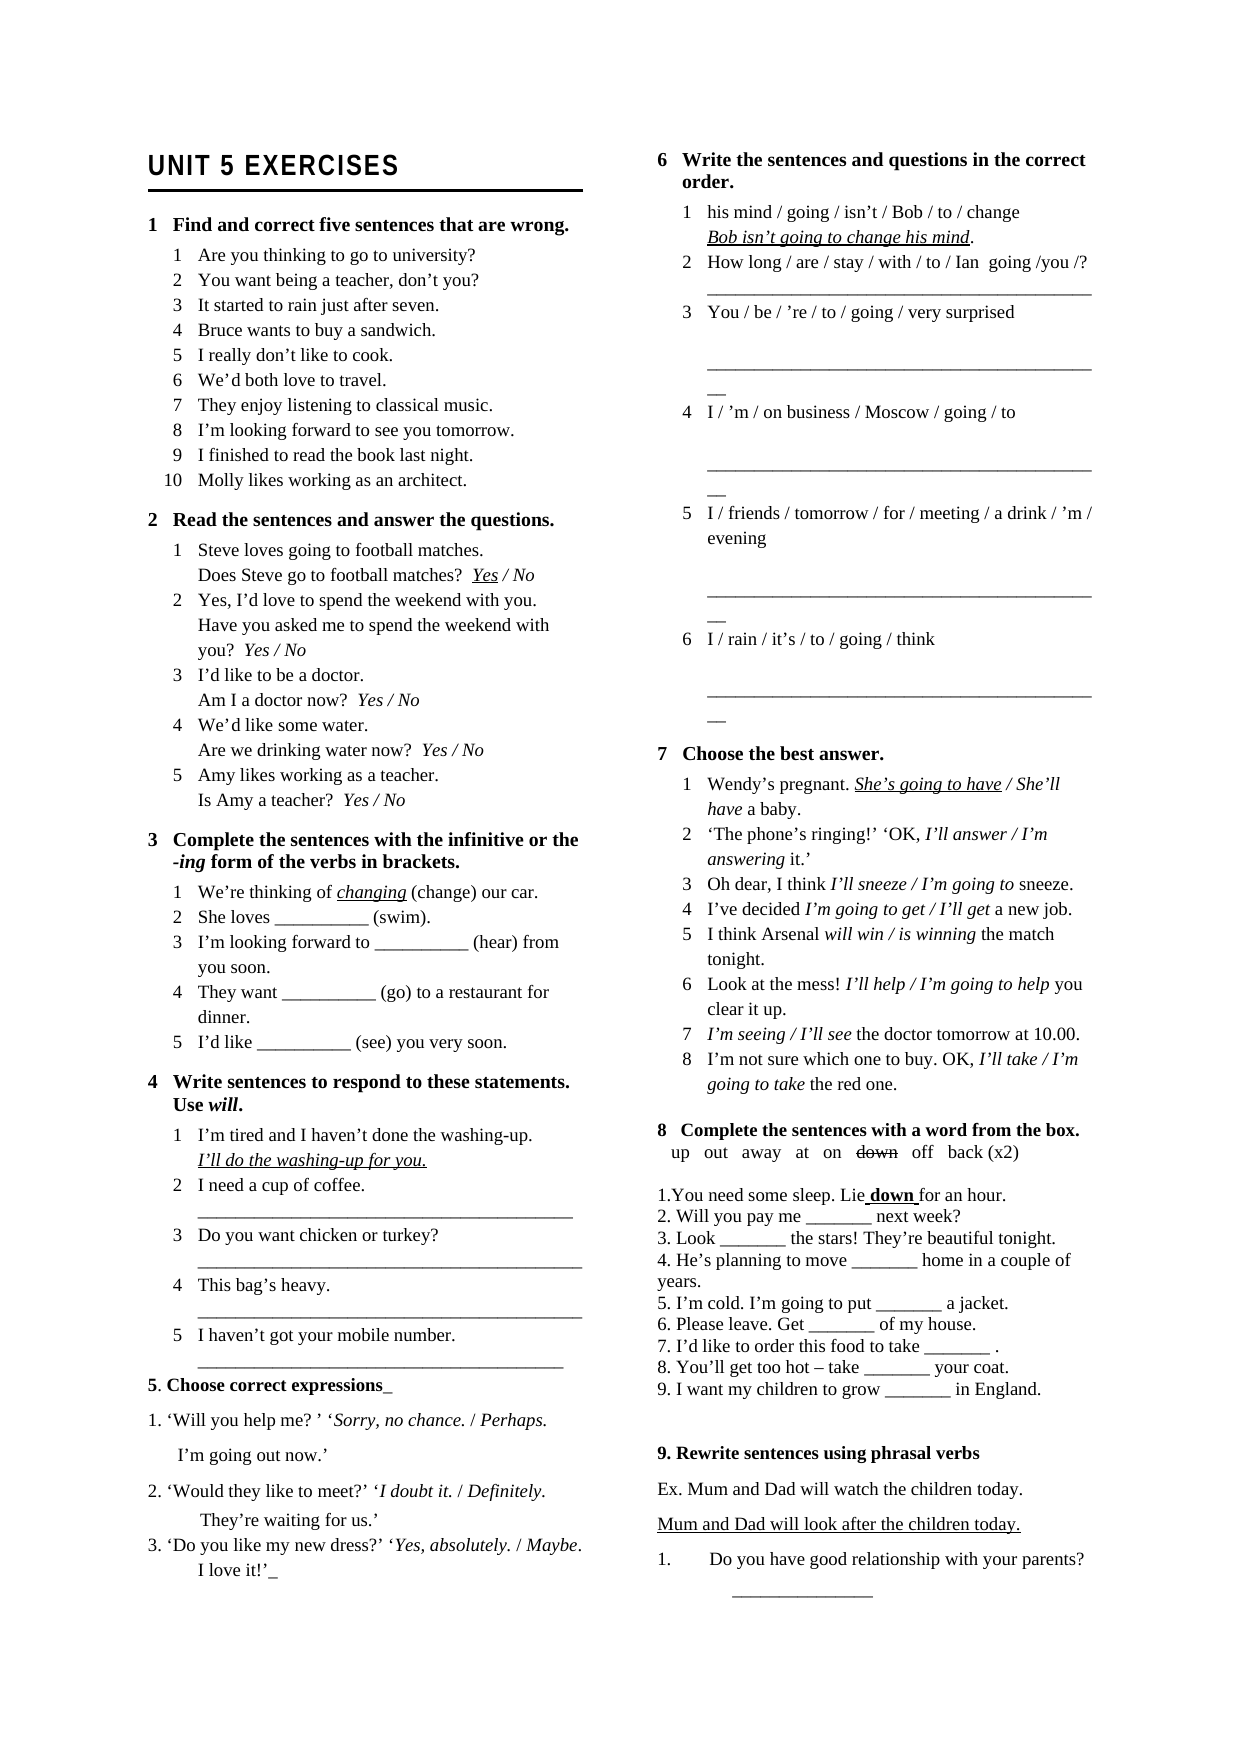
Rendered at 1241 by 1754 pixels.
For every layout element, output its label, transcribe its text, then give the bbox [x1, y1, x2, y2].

text 1. ‘Will you help me? ’ ‘Sorry, no chance. / Perhaps. [148, 1401, 583, 1430]
text 2 ‘The phone’s ringing!’ ‘OK, I’ll answer / I’m answering it.’ [682, 819, 1093, 869]
text 6 We’d both love to travel. [173, 365, 583, 390]
text Does Steve go to football matches? Yes / No [173, 560, 583, 585]
text 9. I want my children to grow _______ in England. [657, 1378, 1093, 1428]
text 3. ‘Do you like my new dress?’ ‘Yes, absolutely. / Maybe. I love it!’_ [148, 1530, 583, 1580]
text 4 Write sentences to respond to these statements. Use will. [148, 1070, 583, 1116]
text 5 I haven’t got your mobile number. [173, 1320, 583, 1345]
text UNIT 5 EXERCISES [148, 148, 583, 189]
text 3. Look _______ the stars! They’re beautiful tonight. [657, 1227, 1093, 1248]
text _______________________________________ [173, 1345, 583, 1370]
text 4 This bag’s heavy. [173, 1270, 583, 1295]
text 2. Will you pay me _______ next week? [657, 1205, 1093, 1227]
text 8. You’ll get too hot – take _______ your coat. [657, 1356, 1093, 1378]
text 1 Find and correct five sentences that are wrong. [148, 213, 583, 236]
text ___________________________________________ [682, 423, 1093, 498]
text 2. ‘Would they like to meet?’ ‘I doubt it. / Definitely. They’re waiting for us.’ [148, 1472, 583, 1530]
text 4 I / ’m / on business / Moscow / going / to [682, 398, 1093, 423]
text 8 Complete the sentences with a word from the box. [657, 1119, 1093, 1141]
text 10 Molly likes working as an architect. [163, 465, 583, 490]
text 3 I’d like to be a doctor. [173, 660, 583, 685]
text 5. Choose correct expressions_ [148, 1370, 583, 1395]
text 1 Steve loves going to football matches. [173, 535, 583, 560]
text 1 Are you thinking to go to university? [173, 240, 583, 265]
text 1 his mind / going / isn’t / Bob / to / change [682, 197, 1093, 222]
text Bob isn’t going to change his mind. [682, 222, 1093, 247]
text 4 They want __________ (go) to a restaurant for dinner. [173, 977, 583, 1027]
text 7 I’m seeing / I’ll see the doctor tomorrow at 10.00. [682, 1019, 1093, 1044]
text 2 She loves __________ (swim). [173, 902, 583, 927]
text 4. He’s planning to move _______ home in a couple of years. [657, 1248, 1093, 1292]
text 5. I’m cold. I’m going to put _______ a jacket. [657, 1292, 1093, 1313]
text 3 It started to rain just after seven. [173, 290, 583, 315]
text 5 I’d like __________ (see) you very soon. [173, 1027, 583, 1052]
text 8 I’m not sure which one to buy. OK, I’ll take / I’m going to take the red one. [682, 1044, 1093, 1094]
text ___________________________________________ [682, 322, 1093, 398]
text 3 I’m looking forward to __________ (hear) from you soon. [173, 927, 583, 977]
text 2 Yes, I’d love to spend the weekend with you. [173, 585, 583, 610]
text 5 I / friends / tomorrow / for / meeting / a drink / ’m / evening [682, 498, 1093, 548]
text I’ll do the washing-up for you. [173, 1145, 583, 1170]
text ________________________________________ [173, 1195, 583, 1220]
text ___________________________________________ [682, 649, 1093, 724]
text 1 I’m tired and I haven’t done the washing-up. [173, 1120, 583, 1145]
text Mum and Dad will look after the children today. [657, 1505, 1093, 1534]
text _________________________________________ [173, 1245, 583, 1270]
text 2 You want being a teacher, don’t you? [173, 265, 583, 290]
text Am I a doctor now? Yes / No [173, 685, 583, 710]
text 7 Choose the best answer. [657, 742, 1093, 765]
text 2 How long / are / stay / with / to / Ian going /you /? [682, 247, 1093, 272]
text up out away at on down off back (x2) [657, 1141, 1093, 1162]
text _________________________________________ [173, 1295, 583, 1320]
text 6 I / rain / it’s / to / going / think [682, 624, 1093, 649]
text 1.You need some sleep. Lie down for an hour. [657, 1184, 1093, 1205]
text 7. I’d like to order this food to take _______ . [657, 1335, 1093, 1356]
text 1 Wendy’s pregnant. She’s going to have / She’ll have a baby. [682, 769, 1093, 819]
text 9 I finished to read the book last night. [173, 440, 583, 465]
text 2 Read the sentences and answer the questions. [148, 508, 583, 531]
text 4 Bruce wants to buy a sandwich. [173, 315, 583, 340]
text 3 Oh dear, I think I’ll sneeze / I’m going to sneeze. [682, 869, 1093, 894]
text I’m going out now.’ [148, 1437, 583, 1466]
text 4 I’ve decided I’m going to get / I’ll get a new job. [682, 894, 1093, 919]
text 3 Do you want chicken or turkey? [173, 1220, 583, 1245]
text 7 They enjoy listening to classical music. [173, 390, 583, 415]
text 1 We’re thinking of changing (change) our car. [173, 877, 583, 902]
text 3 You / be / ’re / to / going / very surprised [682, 297, 1093, 322]
text Ex. Mum and Dad will watch the children today. [657, 1470, 1093, 1499]
text 3 Complete the sentences with the infinitive or the -ing form of the verbs in brackets. [148, 828, 583, 873]
text 6. Please leave. Get _______ of my house. [657, 1313, 1093, 1335]
text _________________________________________ [682, 272, 1093, 297]
list Do you have good relationship with your parents? _______________ [657, 1541, 1093, 1599]
text 5 Amy likes working as a teacher. [173, 760, 583, 785]
text 8 I’m looking forward to see you tomorrow. [173, 415, 583, 440]
text 5 I think Arsenal will win / is winning the match tonight. [682, 919, 1093, 969]
text Have you asked me to spend the weekend with you? Yes / No [173, 610, 583, 660]
text ___________________________________________ [682, 548, 1093, 624]
text Are we drinking water now? Yes / No [173, 735, 583, 760]
text Is Amy a teacher? Yes / No [173, 785, 583, 810]
text 6 Look at the mess! I’ll help / I’m going to help you clear it up. [682, 969, 1093, 1019]
text 5 I really don’t like to cook. [173, 340, 583, 365]
text 2 I need a cup of coffee. [173, 1170, 583, 1195]
text 6 Write the sentences and questions in the correct order. [657, 148, 1093, 193]
text 9. Rewrite sentences using phrasal verbs [657, 1434, 1093, 1464]
text 4 We’d like some water. [173, 710, 583, 735]
